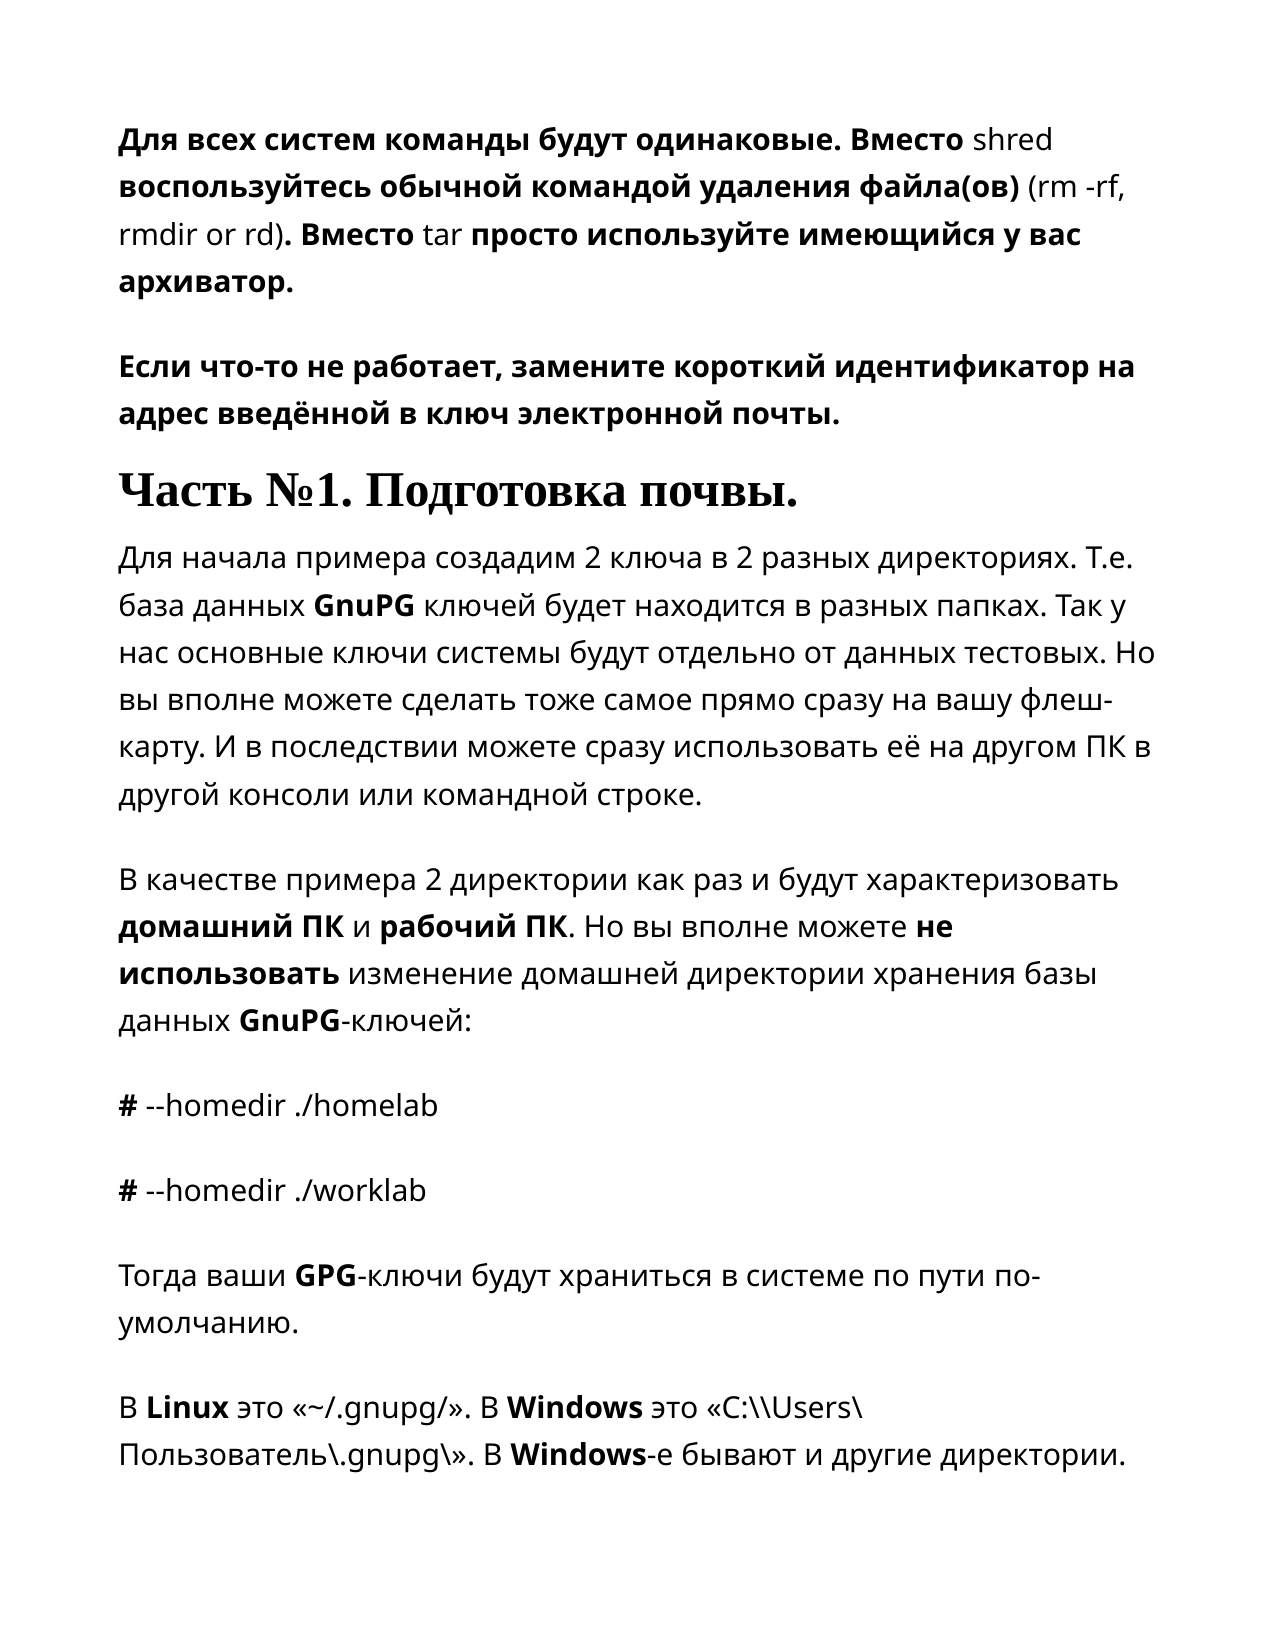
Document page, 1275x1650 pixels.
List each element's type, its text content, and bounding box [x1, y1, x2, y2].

text # --homedir ./homelab [118, 1084, 1157, 1126]
text Если что-то не работает, замените короткий идентификатор на адрес введённой в ключ электронной почты. [118, 345, 1157, 433]
text Тогда ваши GPG-ключи будут храниться в системе по пути по-умолчанию. [118, 1254, 1157, 1342]
text Для начала примера создадим 2 ключа в 2 разных директориях. Т.е. база данных GnuPG ключей будет находится в разных папках. Так у нас основные ключи системы будут отдельно от данных тестовых. Но вы вполне можете сделать тоже самое прямо сразу на вашу флеш-карту. И в последствии можете сразу использовать её на другом ПК в другой консоли или командной строке. [118, 536, 1157, 814]
text В качестве примера 2 директории как раз и будут характеризовать домашний ПК и рабочий ПК. Но вы вполне можете не использовать изменение домашней директории хранения базы данных GnuPG-ключей: [118, 858, 1157, 1041]
subtitle Часть №1. Подготовка почвы. [118, 460, 1157, 518]
text В Linux это «~/.gnupg/». В Windows это «C:\\Users\Пользователь\.gnupg\». В Windows-е бывают и другие директории. [118, 1386, 1157, 1474]
text Для всех систем команды будут одинаковые. Вместо shred воспользуйтесь обычной командой удаления файла(ов) (rm -rf, rmdir or rd). Вместо tar просто используйте имеющийся у вас архиватор. [118, 118, 1157, 301]
text # --homedir ./worklab [118, 1169, 1157, 1210]
